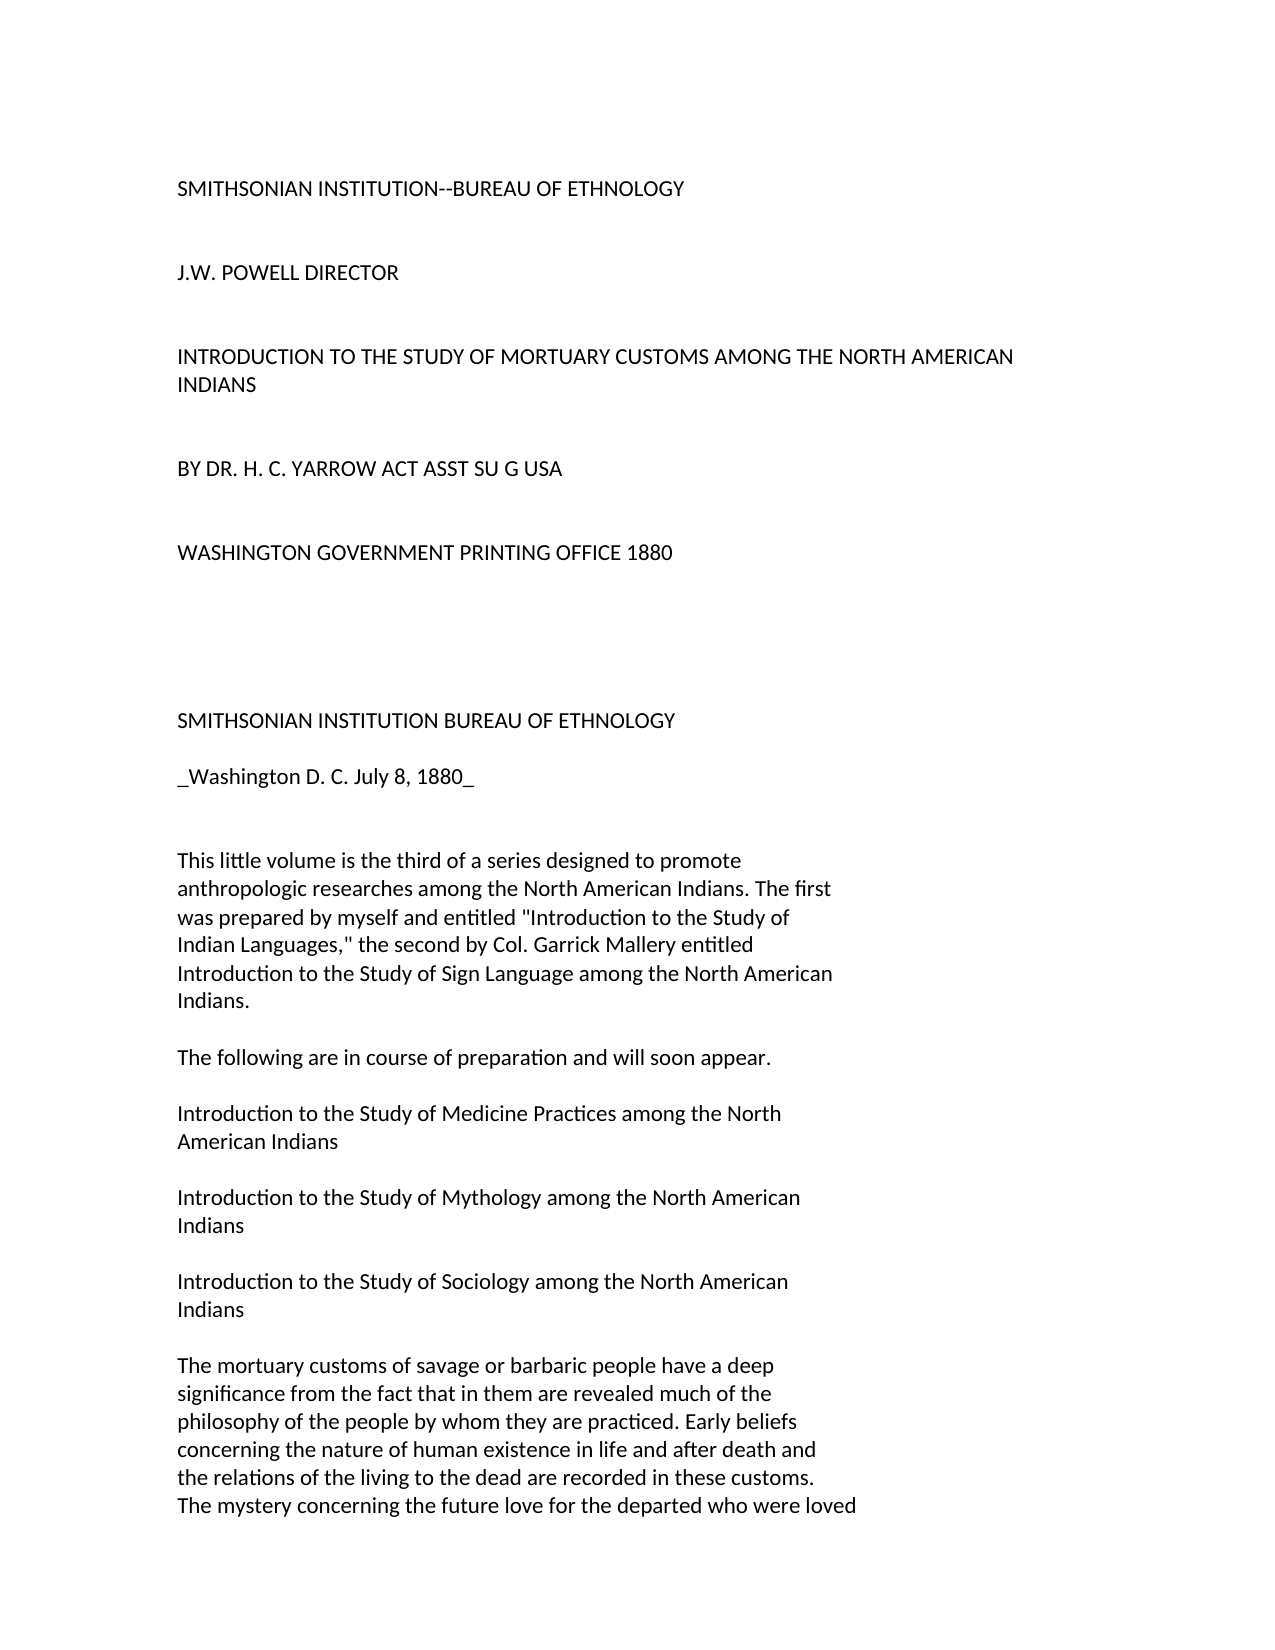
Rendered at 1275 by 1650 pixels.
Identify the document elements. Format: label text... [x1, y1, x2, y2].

text Introduction to the Study of Medicine Practices among the North [177, 1099, 1186, 1127]
text anthropologic researches among the North American Indians. The first [177, 874, 1186, 903]
text Indian Languages," the second by Col. Garrick Mallery entitled [177, 931, 1186, 959]
text Introduction to the Study of Sociology among the North American [177, 1267, 1186, 1295]
text BY DR. H. C. YARROW ACT ASST SU G USA [177, 454, 1186, 482]
text philosophy of the people by whom they are practiced. Early beliefs [177, 1407, 1186, 1435]
text Indians. [177, 987, 1186, 1015]
text Indians [177, 1295, 1186, 1323]
text SMITHSONIAN INSTITUTION BUREAU OF ETHNOLOGY [177, 706, 1186, 734]
text significance from the fact that in them are revealed much of the [177, 1379, 1186, 1407]
text SMITHSONIAN INSTITUTION--BUREAU OF ETHNOLOGY [177, 174, 1186, 202]
text The mortuary customs of savage or barbaric people have a deep [177, 1351, 1186, 1379]
text INTRODUCTION TO THE STUDY OF MORTUARY CUSTOMS AMONG THE NORTH AMERICAN [177, 342, 1186, 370]
text was prepared by myself and entitled "Introduction to the Study of [177, 903, 1186, 931]
text American Indians [177, 1127, 1186, 1155]
text J.W. POWELL DIRECTOR [177, 258, 1186, 286]
text concerning the nature of human existence in life and after death and [177, 1435, 1186, 1463]
text Introduction to the Study of Mythology among the North American [177, 1183, 1186, 1211]
text The following are in course of preparation and will soon appear. [177, 1043, 1186, 1071]
text This little volume is the third of a series designed to promote [177, 847, 1186, 874]
text _Washington D. C. July 8, 1880_ [177, 762, 1186, 791]
text The mystery concerning the future love for the departed who were loved [177, 1491, 1186, 1519]
text Introduction to the Study of Sign Language among the North American [177, 959, 1186, 987]
text the relations of the living to the dead are recorded in these customs. [177, 1463, 1186, 1491]
text INDIANS [177, 370, 1186, 398]
text Indians [177, 1211, 1186, 1239]
text WASHINGTON GOVERNMENT PRINTING OFFICE 1880 [177, 538, 1186, 566]
